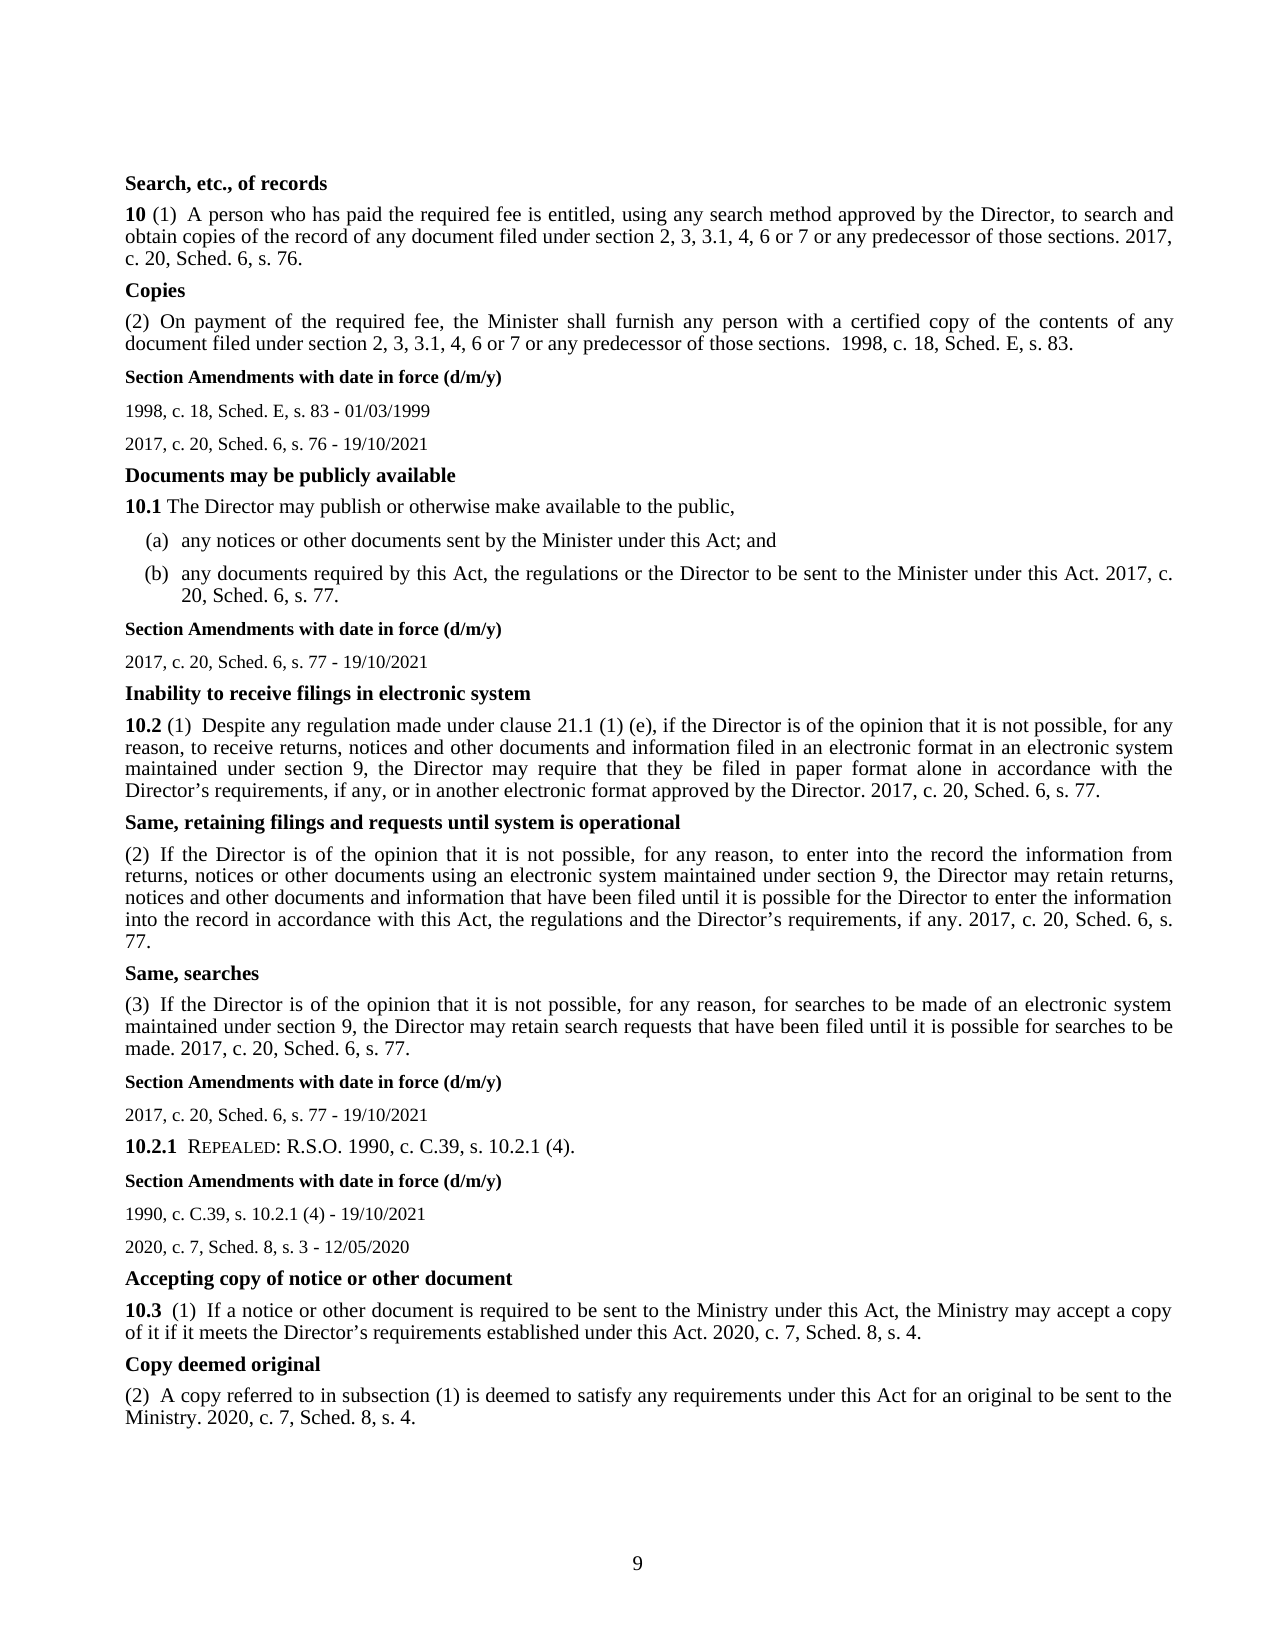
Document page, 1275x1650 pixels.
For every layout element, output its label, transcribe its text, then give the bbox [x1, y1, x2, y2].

text 2017, c. 20, Sched. 6, s. 77 - 19/10/2021 [125, 651, 1175, 673]
text Section Amendments with date in force (d/m/y) [125, 1170, 1175, 1192]
text Accepting copy of notice or other document [125, 1271, 1175, 1289]
text (a) any notices or other documents sent by the Minister under this Act; and [125, 530, 1175, 551]
text (b) any documents required by this Act, the regulations or the Director to be sent to the Minister under this Act. 2017, c. 20, Sched. 6, s. 77. [125, 563, 1175, 607]
text (2) A copy referred to in subsection (1) is deemed to satisfy any requirements under this Act for an original to be sent to the Ministry. 2020, c. 7, Sched. 8, s. 4. [125, 1385, 1175, 1429]
text Copies [125, 282, 1175, 301]
text Documents may be publicly available [125, 467, 1175, 486]
text (2) On payment of the required fee, the Minister shall furnish any person with a certified copy of the contents of any document filed under section 2, 3, 3.1, 4, 6 or 7 or any predecessor of those sections. 1998, c. 18, Sched. E, s. 83. [125, 311, 1175, 355]
text 2017, c. 20, Sched. 6, s. 76 - 19/10/2021 [125, 433, 1175, 455]
text Section Amendments with date in force (d/m/y) [125, 618, 1175, 640]
text 10.3 (1) If a notice or other document is required to be sent to the Ministry under this Act, the Ministry may accept a copy of it if it meets the Director’s requirements established under this Act. 2020, c. 7, Sched. 8, s. 4. [125, 1300, 1175, 1343]
text 10 (1) A person who has paid the required fee is entitled, using any search method approved by the Director, to search and obtain copies of the record of any document filed under section 2, 3, 3.1, 4, 6 or 7 or any predecessor of those sections. 2017, c. 20, Sched. 6, s. 76. [125, 204, 1175, 269]
text 10.1 The Director may publish or otherwise make available to the public, [125, 496, 1175, 518]
text 1998, c. 18, Sched. E, s. 83 - 01/03/1999 [125, 399, 1175, 421]
text Section Amendments with date in force (d/m/y) [125, 1071, 1175, 1093]
text 10.2.1 Repealed: R.S.O. 1990, c. C.39, s. 10.2.1 (4). [125, 1137, 1175, 1158]
text (2) If the Director is of the opinion that it is not possible, for any reason, to enter into the record the information from returns, notices or other documents using an electronic system maintained under section 9, the Director may retain returns, notices and other documents and information that have been filed until it is possible for the Director to enter the information into the record in accordance with this Act, the regulations and the Director’s requirements, if any. 2017, c. 20, Sched. 6, s. 77. [125, 844, 1175, 952]
text Copy deemed original [125, 1356, 1175, 1375]
text 10.2 (1) Despite any regulation made under clause 21.1 (1) (e), if the Director is of the opinion that it is not possible, for any reason, to receive returns, notices and other documents and information filed in an electronic format in an electronic system maintained under section 9, the Director may require that they be filed in paper format alone in accordance with the Director’s requirements, if any, or in another electronic format approved by the Director. 2017, c. 20, Sched. 6, s. 77. [125, 715, 1175, 802]
text Section Amendments with date in force (d/m/y) [125, 366, 1175, 388]
text Search, etc., of records [125, 175, 1175, 194]
text Same, retaining filings and requests until system is operational [125, 814, 1175, 833]
text 2017, c. 20, Sched. 6, s. 77 - 19/10/2021 [125, 1104, 1175, 1126]
text Same, searches [125, 965, 1175, 984]
text 2020, c. 7, Sched. 8, s. 3 - 12/05/2020 [125, 1237, 1175, 1258]
text (3) If the Director is of the opinion that it is not possible, for any reason, for searches to be made of an electronic system maintained under section 9, the Director may retain search requests that have been filed until it is possible for searches to be made. 2017, c. 20, Sched. 6, s. 77. [125, 994, 1175, 1059]
text 1990, c. C.39, s. 10.2.1 (4) - 19/10/2021 [125, 1203, 1175, 1225]
text Inability to receive filings in electronic system [125, 686, 1175, 704]
